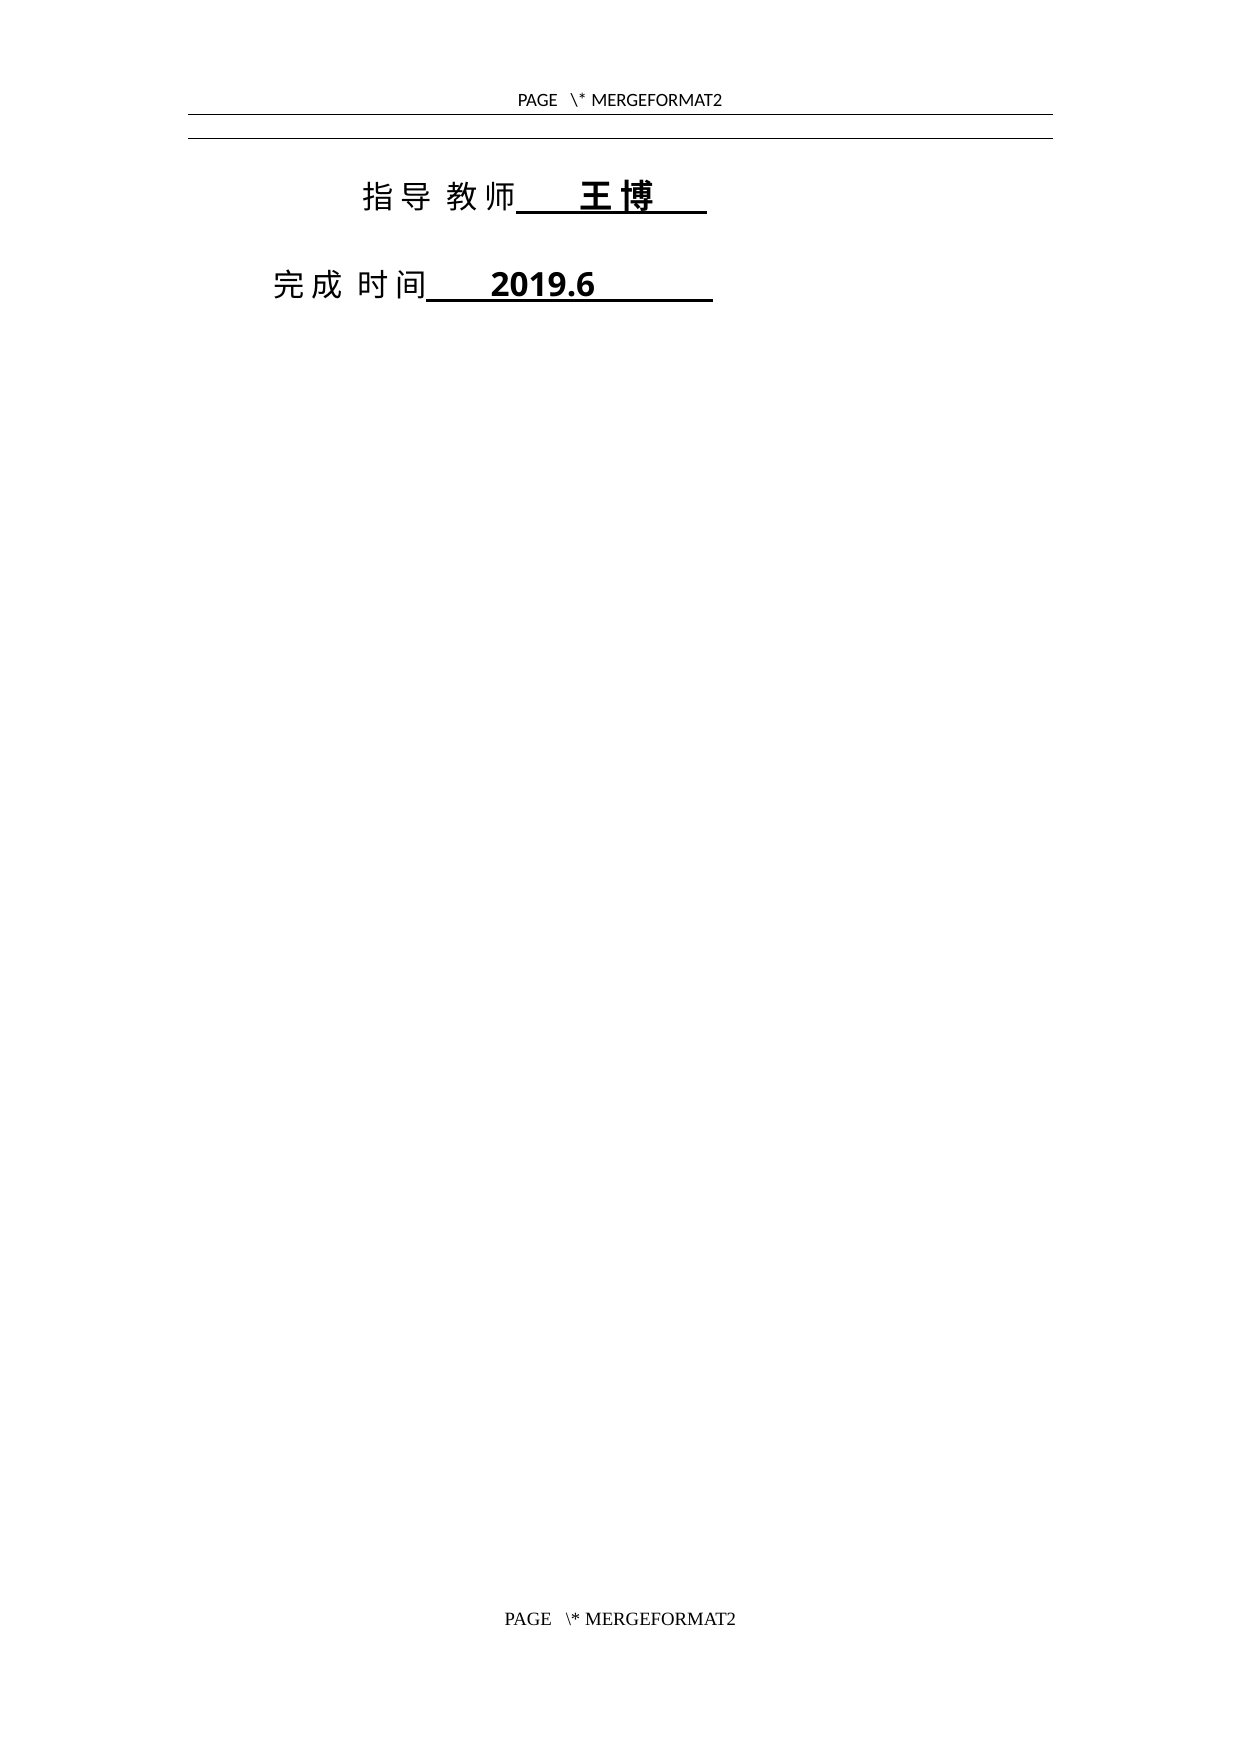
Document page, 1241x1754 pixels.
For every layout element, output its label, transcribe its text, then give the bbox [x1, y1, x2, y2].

text 完 成 时 间 2019.6 [187, 251, 1053, 316]
text 指 导 教 师 王 博 [187, 162, 1053, 227]
